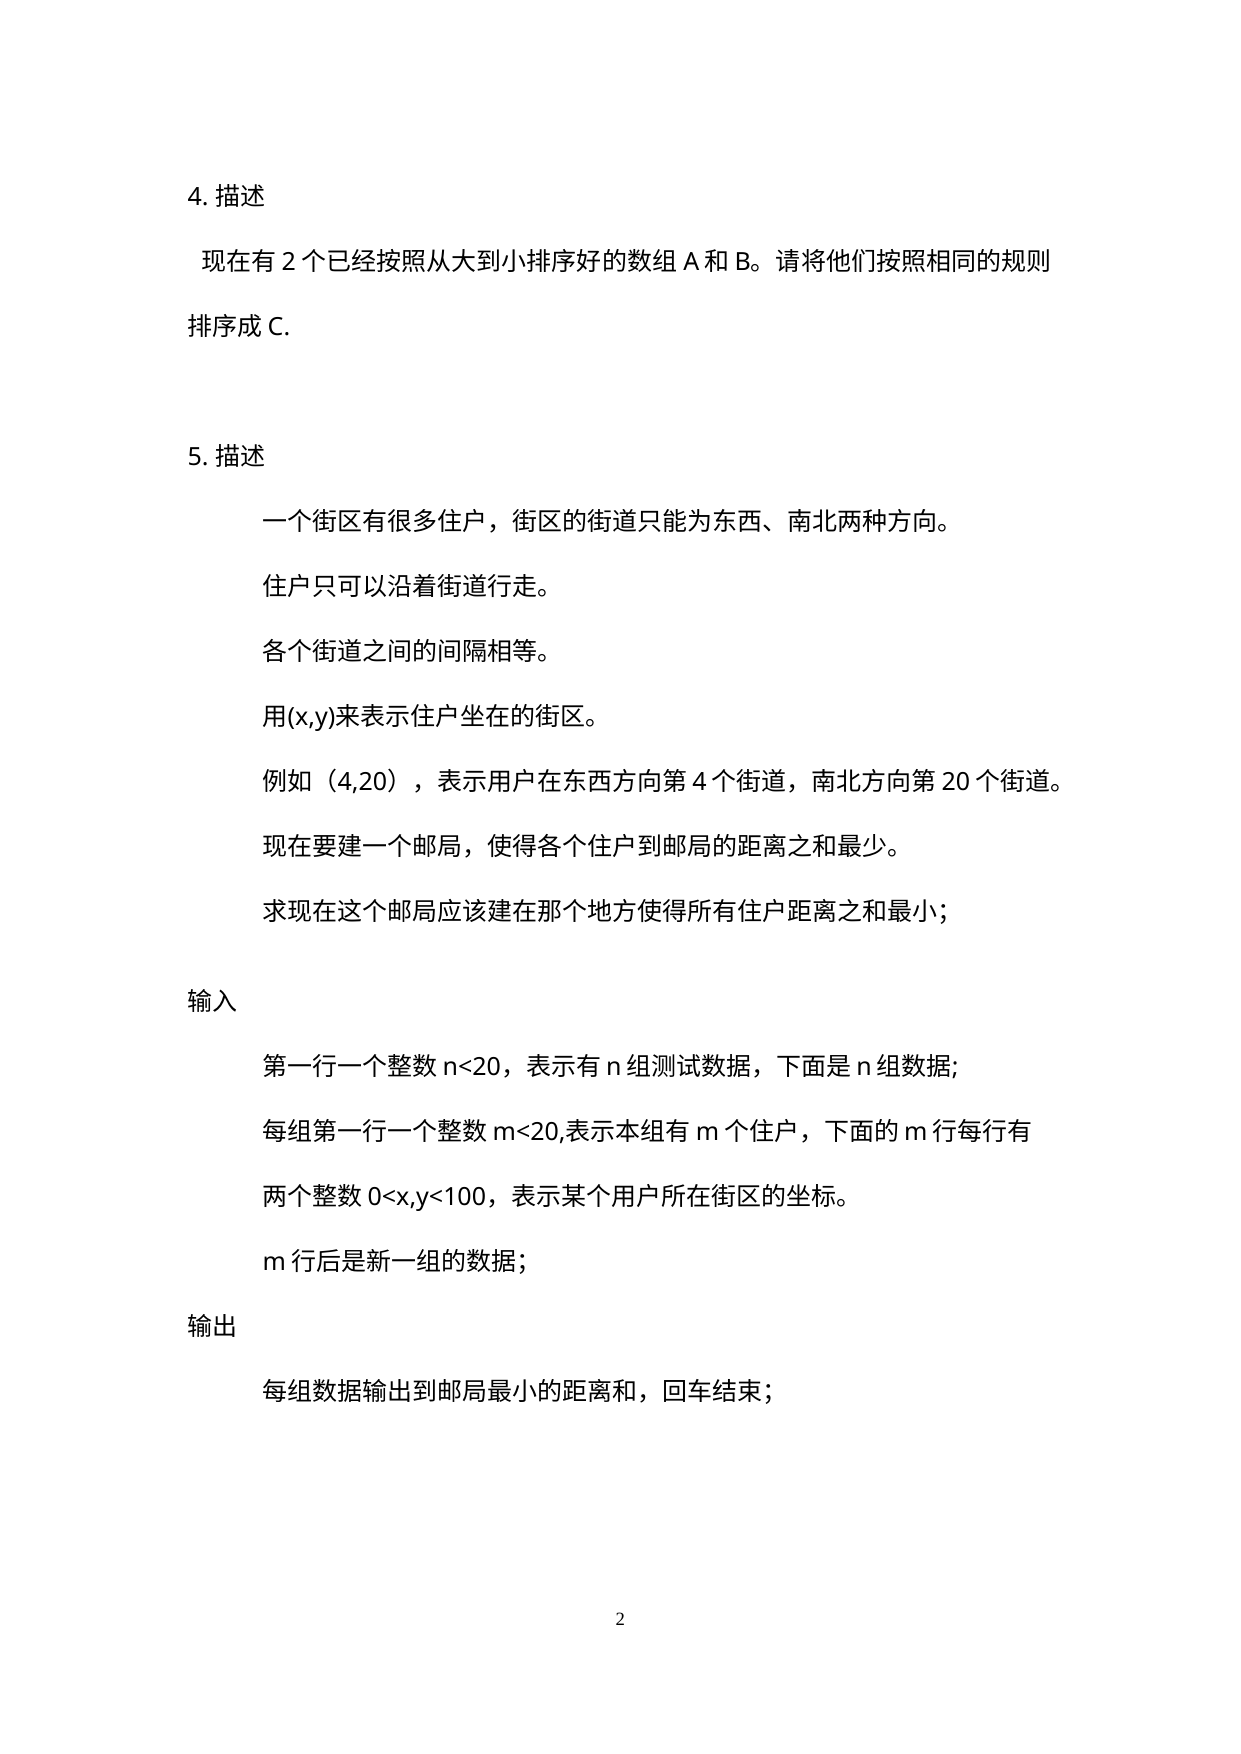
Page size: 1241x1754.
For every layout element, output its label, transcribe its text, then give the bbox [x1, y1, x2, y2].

text 输出 [187, 1292, 1053, 1357]
text 一个街区有很多住户，街区的街道只能为东西、南北两种方向。 住户只可以沿着街道行走。 各个街道之间的间隔相等。 用(x,y)来表示住户坐在的街区。 例如（4,20），表示用户在东西方向第4个街道，南北方向第20个街道。 现在要建一个邮局，使得各个住户到邮局的距离之和最少。 求现在这个邮局应该建在那个地方使得所有住户距离之和最小； [262, 487, 1053, 942]
text 5. 描述 [187, 422, 1053, 487]
text 每组数据输出到邮局最小的距离和，回车结束； [262, 1357, 1053, 1422]
text 第一行一个整数n<20，表示有n组测试数据，下面是n组数据; 每组第一行一个整数m<20,表示本组有m个住户，下面的m行每行有两个整数0<x,y<100，表示某个用户所在街区的坐标。 m行后是新一组的数据； [262, 1032, 1053, 1292]
text 4. 描述 [187, 162, 1053, 227]
text 输入 [187, 967, 1053, 1032]
text 现在有2个已经按照从大到小排序好的数组A和B。请将他们按照相同的规则排序成C. [187, 227, 1053, 357]
